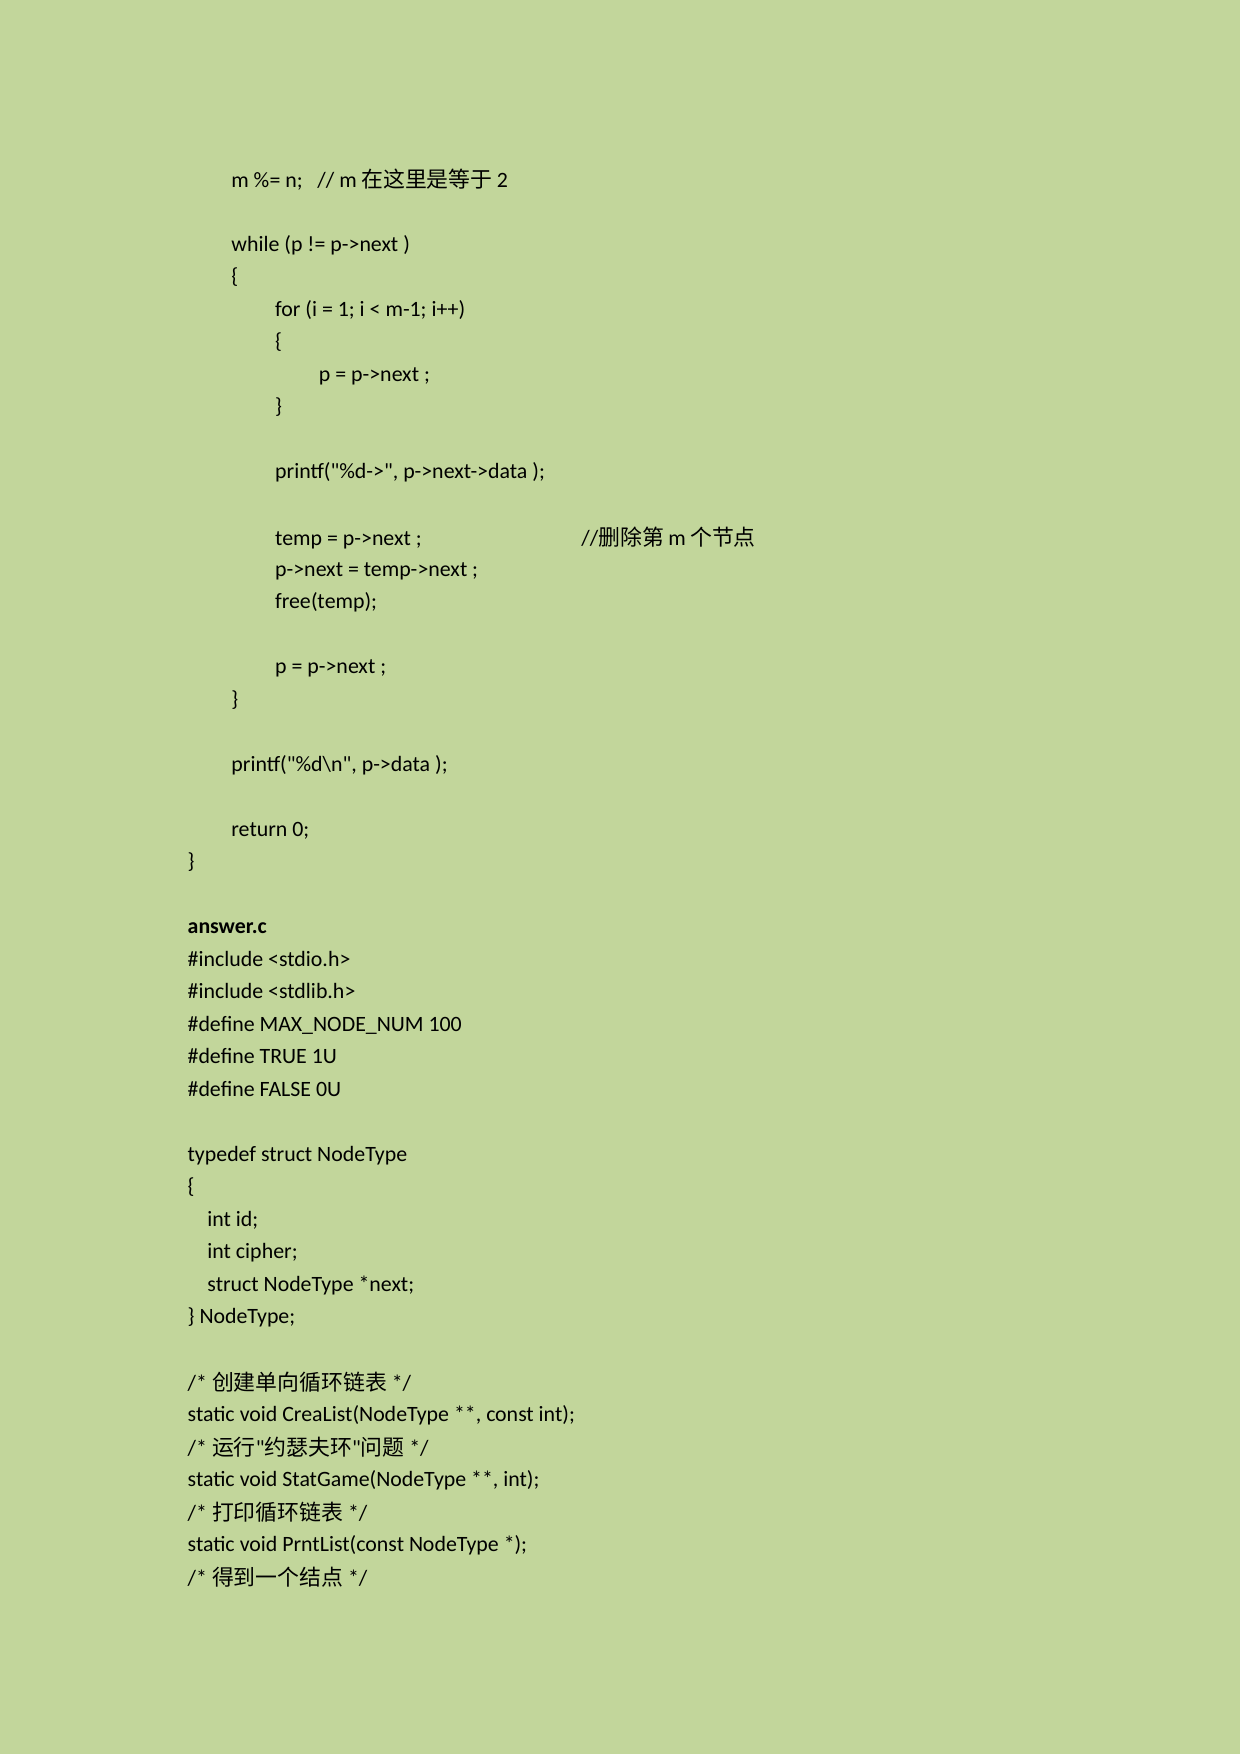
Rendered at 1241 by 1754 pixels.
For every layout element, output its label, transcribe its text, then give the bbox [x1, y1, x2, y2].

text static void CreaList(NodeType **, const int); [187, 1397, 1053, 1429]
text #define MAX_NODE_NUM 100 [187, 1007, 1053, 1039]
text free(temp); [187, 584, 1053, 617]
text } [187, 682, 1053, 714]
text m %= n; // m在这里是等于2 [187, 162, 1053, 194]
text static void StatGame(NodeType **, int); [187, 1462, 1053, 1494]
text p = p->next ; [187, 649, 1053, 682]
text printf("%d\n", p->data ); [187, 747, 1053, 779]
text } NodeType; [187, 1299, 1053, 1332]
text #include <stdlib.h> [187, 974, 1053, 1007]
text /* 运行"约瑟夫环"问题 */ [187, 1429, 1053, 1462]
text int id; [187, 1202, 1053, 1234]
text temp = p->next ; //删除第m个节点 [187, 519, 1053, 552]
text /* 得到一个结点 */ [187, 1559, 1053, 1592]
text for (i = 1; i < m-1; i++) [187, 292, 1053, 324]
text printf("%d->", p->next->data ); [187, 454, 1053, 487]
text } [187, 844, 1053, 877]
text while (p != p->next ) [187, 227, 1053, 259]
text { [187, 259, 1053, 292]
text p->next = temp->next ; [187, 552, 1053, 584]
text /* 打印循环链表 */ [187, 1494, 1053, 1527]
text #include <stdio.h> [187, 942, 1053, 974]
text static void PrntList(const NodeType *); [187, 1527, 1053, 1559]
text return 0; [187, 812, 1053, 844]
text typedef struct NodeType [187, 1137, 1053, 1169]
text #define FALSE 0U [187, 1072, 1053, 1104]
text #define TRUE 1U [187, 1039, 1053, 1072]
text int cipher; [187, 1234, 1053, 1267]
text { [187, 324, 1053, 357]
text p = p->next ; [187, 357, 1053, 389]
text struct NodeType *next; [187, 1267, 1053, 1299]
text { [187, 1169, 1053, 1202]
text /* 创建单向循环链表 */ [187, 1364, 1053, 1397]
text } [187, 389, 1053, 422]
text answer.c [187, 909, 1053, 942]
